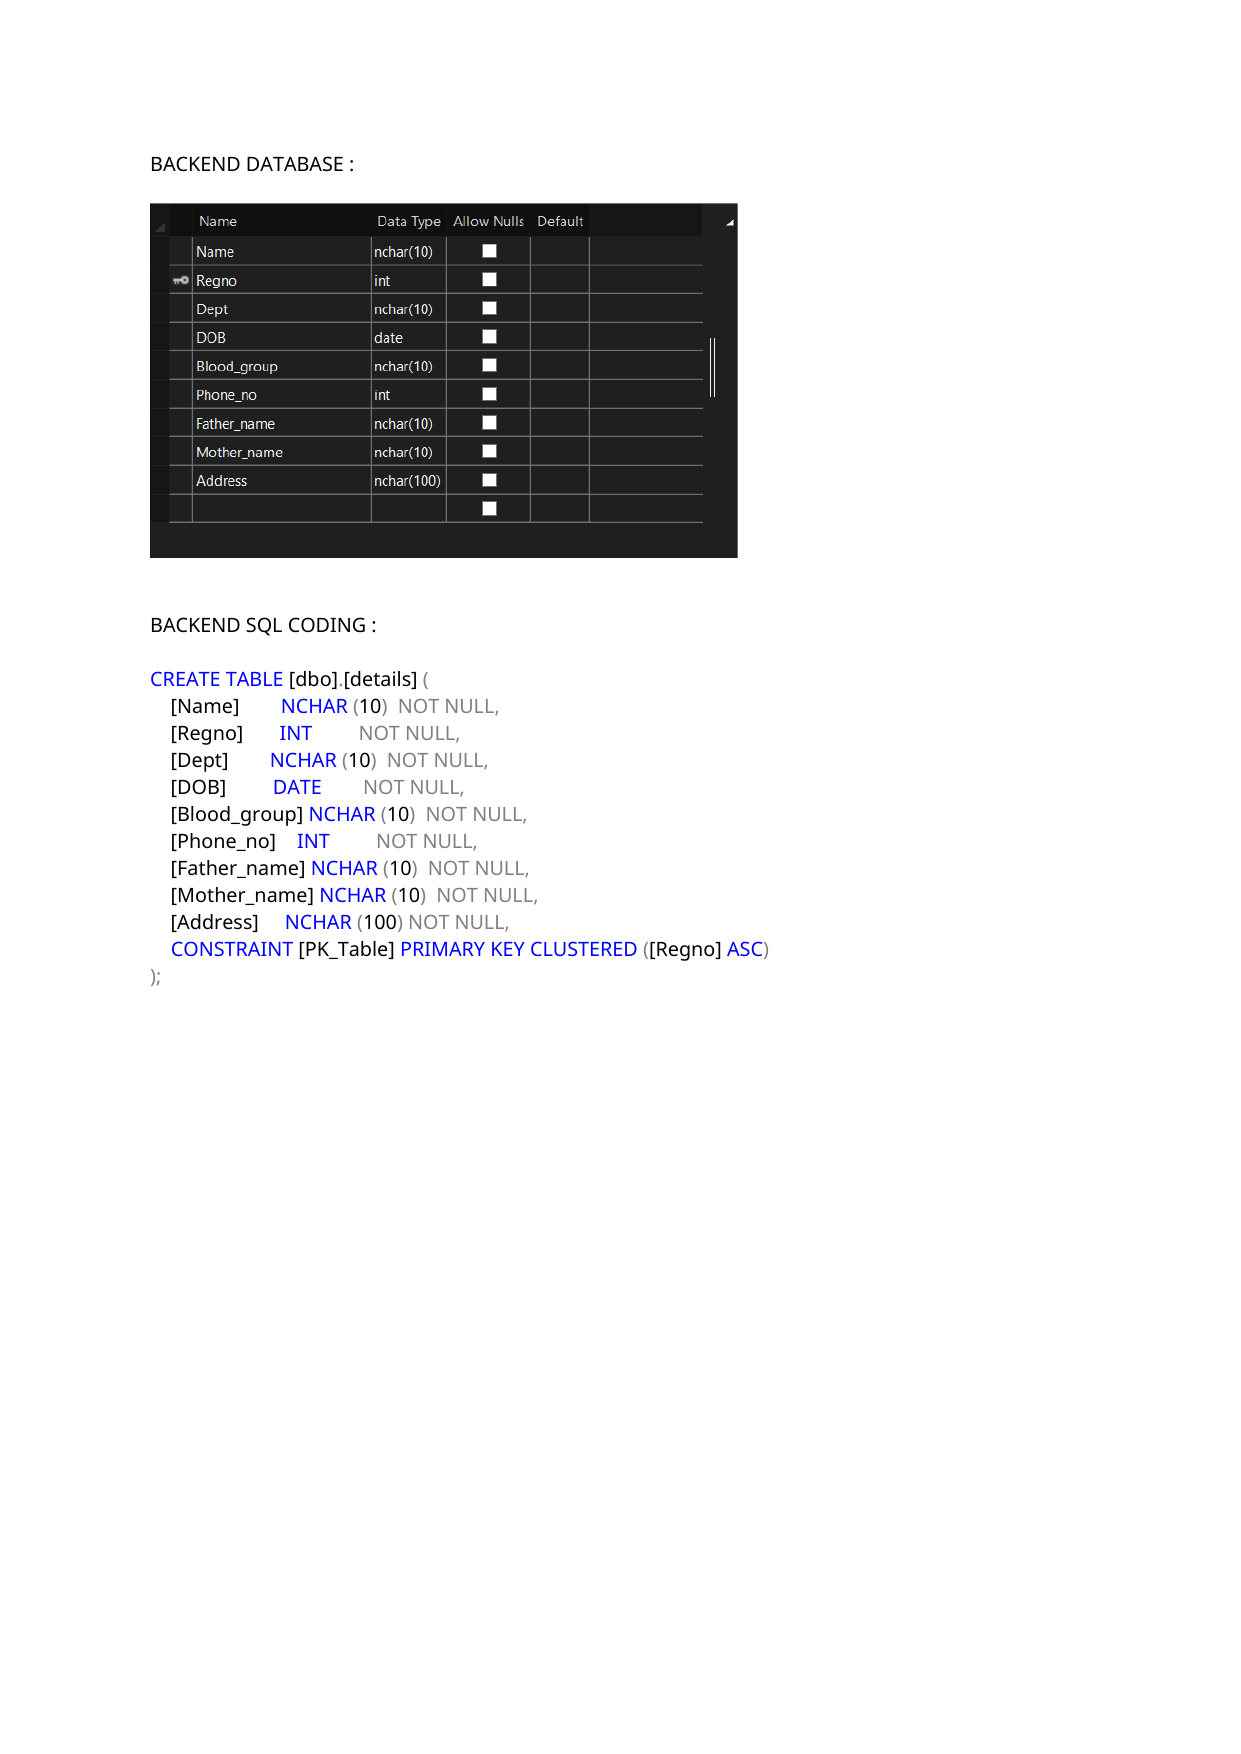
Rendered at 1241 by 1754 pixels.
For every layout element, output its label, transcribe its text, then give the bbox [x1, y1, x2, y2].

text [Mother_name] NCHAR (10) NOT NULL, [150, 881, 1090, 908]
text [Name] NCHAR (10) NOT NULL, [150, 692, 1090, 719]
text BACKEND DATABASE : [150, 150, 1090, 177]
text BACKEND SQL CODING : [150, 612, 1090, 638]
text [Phone_no] INT NOT NULL, [150, 827, 1090, 854]
text [DOB] DATE NOT NULL, [150, 773, 1090, 800]
text CREATE TABLE [dbo].[details] ( [150, 666, 1090, 692]
picture [150, 203, 738, 558]
text ); [150, 962, 1090, 989]
text [Blood_group] NCHAR (10) NOT NULL, [150, 800, 1090, 827]
text [Regno] INT NOT NULL, [150, 719, 1090, 746]
text [Address] NCHAR (100) NOT NULL, [150, 908, 1090, 935]
text CONSTRAINT [PK_Table] PRIMARY KEY CLUSTERED ([Regno] ASC) [150, 935, 1090, 962]
text [Father_name] NCHAR (10) NOT NULL, [150, 854, 1090, 881]
text [Dept] NCHAR (10) NOT NULL, [150, 746, 1090, 773]
